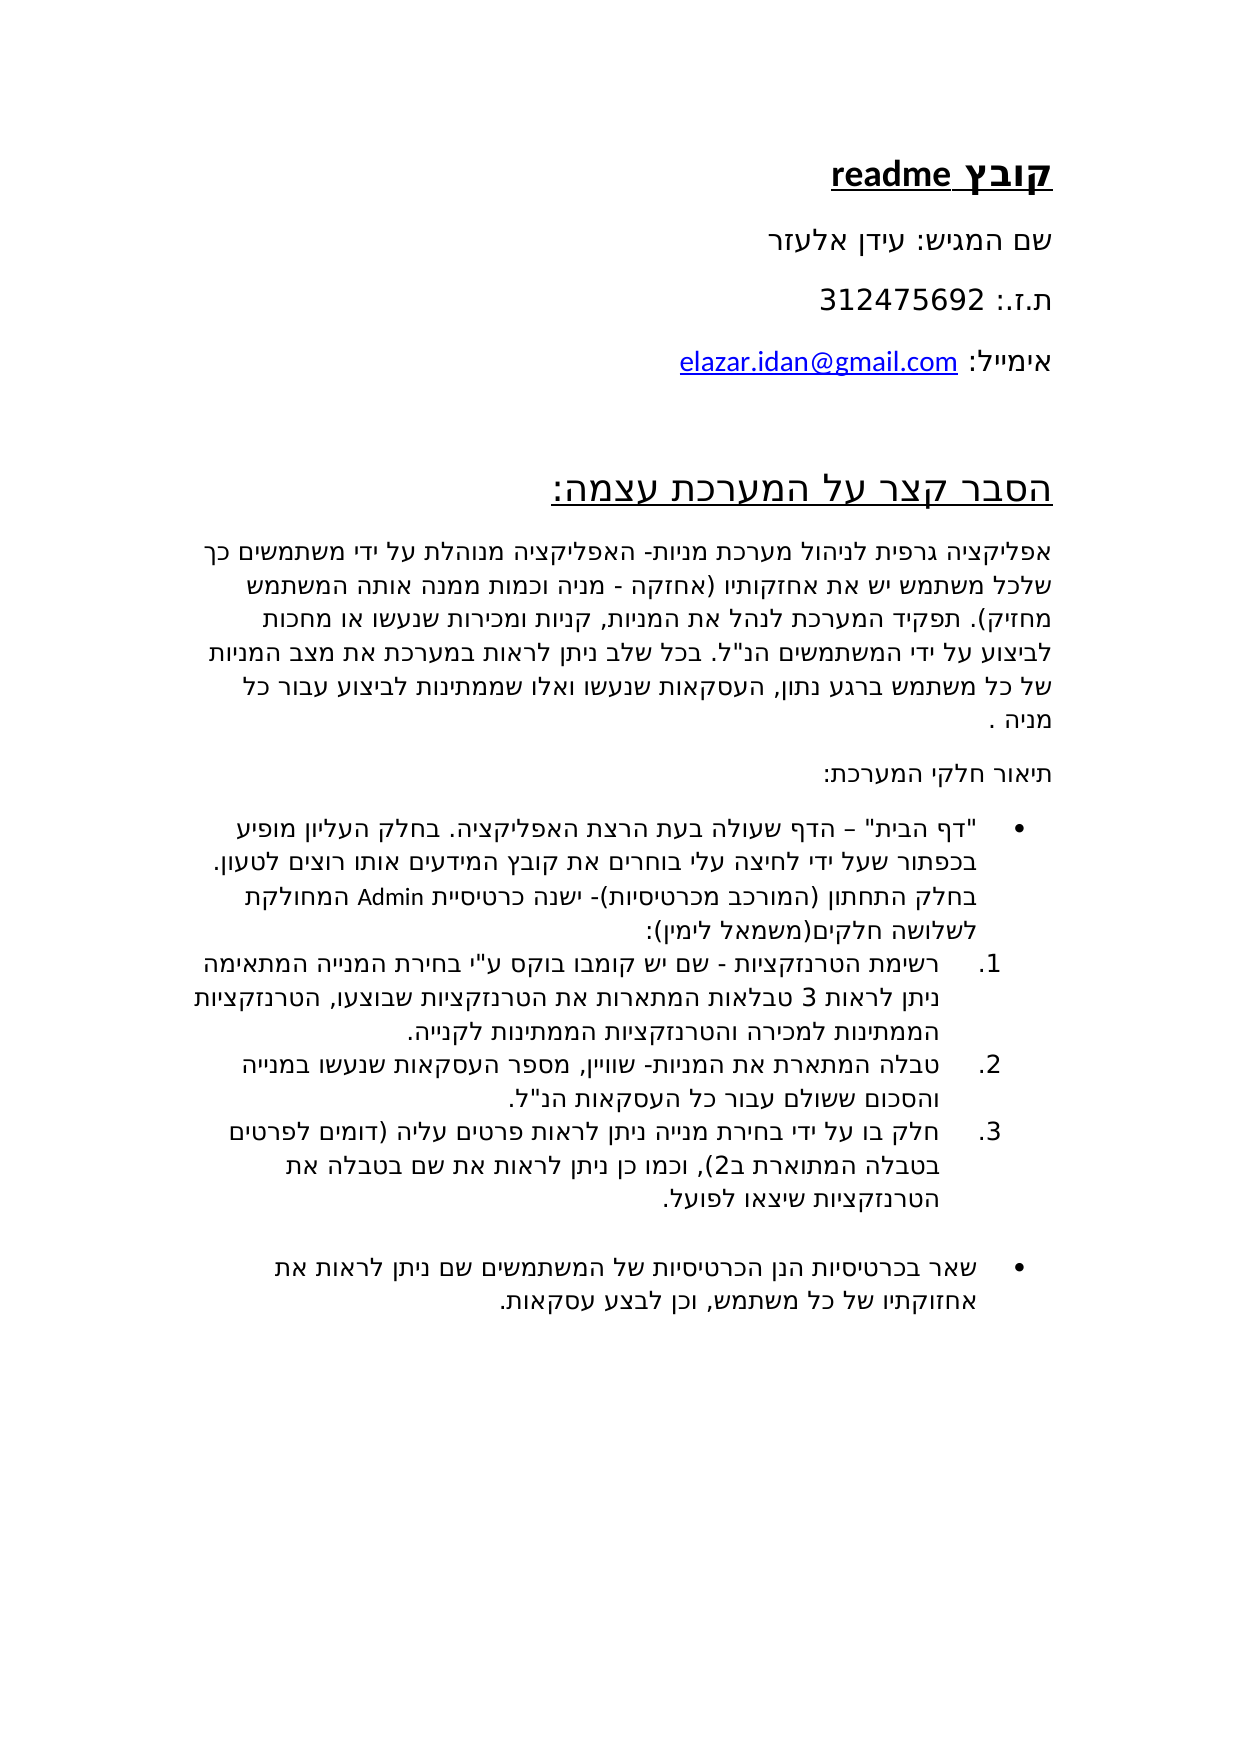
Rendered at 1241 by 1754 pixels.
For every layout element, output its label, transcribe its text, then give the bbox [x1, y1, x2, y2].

list בחלק התחתון (המורכב מכרטיסיות)- ישנה כרטיסיית Admin המחולקת לשלושה חלקים(משמאל לימין): [187, 881, 978, 945]
text שם המגיש: עידן אלעזר [187, 223, 1053, 257]
list שאר בכרטיסיות הנן הכרטיסיות של המשתמשים שם ניתן לראות את אחזוקתיו של כל משתמש, וכן לבצע עסקאות. [187, 1253, 1015, 1316]
text הסבר קצר על המערכת עצמה: [187, 467, 1053, 510]
list "דף הבית" – הדף שעולה בעת הרצת האפליקציה. בחלק העליון מופיע בכפתור שעל ידי לחיצה עלי בוחרים את קובץ המידעים אותו רוצים לטעון. [187, 814, 1015, 877]
text אפליקציה גרפית לניהול מערכת מניות- האפליקציה מנוהלת על ידי משתמשים כך שלכל משתמש יש את אחזקותיו (אחזקה - מניה וכמות ממנה אותה המשתמש מחזיק). תפקיד המערכת לנהל את המניות, קניות ומכירות שנעשו או מחכות לביצוע על ידי המשתמשים הנ"ל. בכל שלב ניתן לראות במערכת את מצב המניות של כל משתמש ברגע נתון, העסקאות שנעשו ואלו שממתינות לביצוע עבור כל מניה . [187, 538, 1053, 734]
text אימייל: elazar.idan@gmail.com [187, 343, 1053, 379]
list חלק בו על ידי בחירת מנייה ניתן לראות פרטים עליה (דומים לפרטים בטבלה המתוארת ב2), וכמו כן ניתן לראות את שם בטבלה את הטרנזקציות שיצאו לפועל. [187, 1117, 978, 1213]
text קובץ readme [187, 150, 1053, 196]
list רשימת הטרנזקציות - שם יש קומבו בוקס ע"י בחירת המנייה המתאימה ניתן לראות 3 טבלאות המתארות את הטרנזקציות שבוצעו, הטרנזקציות הממתינות למכירה והטרנזקציות הממתינות לקנייה. [187, 949, 978, 1046]
text ת.ז.: 312475692 [187, 283, 1053, 317]
text תיאור חלקי המערכת: [187, 760, 1053, 789]
list טבלה המתארת את המניות- שוויין, מספר העסקאות שנעשו במנייה והסכום ששולם עבור כל העסקאות הנ"ל. [187, 1050, 978, 1113]
